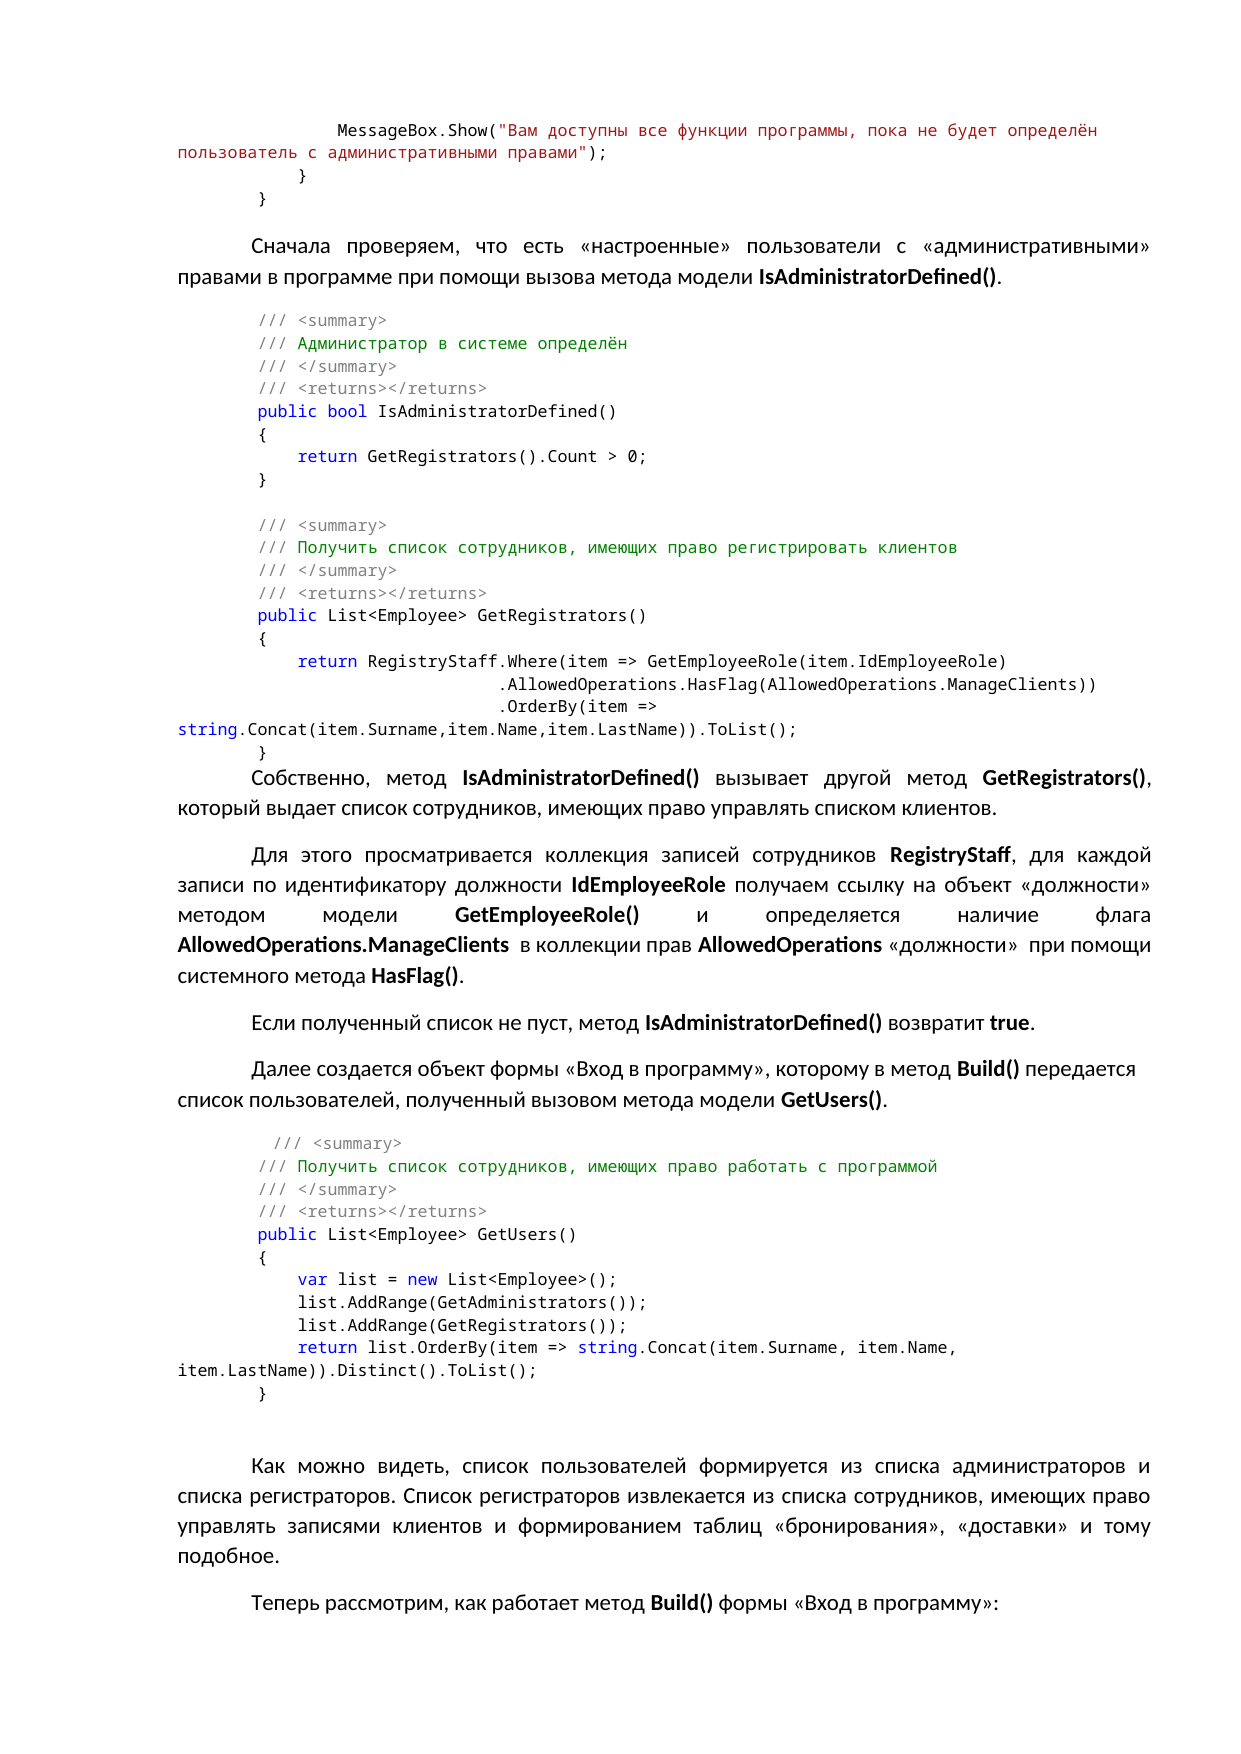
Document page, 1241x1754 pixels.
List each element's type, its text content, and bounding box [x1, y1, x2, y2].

text Если полученный список не пуст, метод IsAdministratorDefined() возвратит true. [177, 1008, 1152, 1036]
text /// <returns></returns> [177, 581, 1152, 604]
text /// <summary> [177, 1132, 1152, 1154]
text /// Получить список сотрудников, имеющих право регистрировать клиентов [177, 536, 1152, 558]
text /// </summary> [177, 558, 1152, 581]
text /// </summary> [177, 1177, 1152, 1200]
text return list.OrderBy(item => string.Concat(item.Surname, item.Name, item.LastName)).Distinct().ToList(); [177, 1336, 1152, 1381]
text Далее создается объект формы «Вход в программу», которому в метод Build() передается список пользователей, полученный вызовом метода модели GetUsers(). [177, 1054, 1152, 1113]
text MessageBox.Show("Вам доступны все функции программы, пока не будет определён пользователь с административными правами"); [177, 118, 1152, 163]
text .AllowedOperations.HasFlag(AllowedOperations.ManageClients)) [177, 672, 1152, 695]
text /// Администратор в системе определён [177, 331, 1152, 354]
text /// <returns></returns> [177, 1200, 1152, 1222]
text list.AddRange(GetAdministrators()); [177, 1291, 1152, 1313]
text public bool IsAdministratorDefined() [177, 399, 1152, 422]
text /// <summary> [177, 309, 1152, 331]
text } [177, 163, 1152, 186]
text } [177, 186, 1152, 209]
text Для этого просматривается коллекция записей сотрудников RegistryStaff, для каждой записи по идентификатору должности IdEmployeeRole получаем ссылку на объект «должности» методом модели GetEmployeeRole() и определяется наличие флага AllowedOperations.ManageClients в коллекции прав AllowedOperations «должности» при помощи системного метода HasFlag(). [177, 840, 1152, 989]
text } [177, 1381, 1152, 1404]
text /// </summary> [177, 354, 1152, 377]
text Теперь рассмотрим, как работает метод Build() формы «Вход в программу»: [177, 1588, 1152, 1617]
text } [177, 740, 1152, 763]
text Сначала проверяем, что есть «настроенные» пользователи с «административными» правами в программе при помощи вызова метода модели IsAdministratorDefined(). [177, 232, 1152, 290]
text /// <summary> [177, 513, 1152, 536]
text { [177, 1245, 1152, 1268]
text return GetRegistrators().Count > 0; [177, 445, 1152, 468]
text } [177, 468, 1152, 490]
text /// Получить список сотрудников, имеющих право работать с программой [177, 1154, 1152, 1177]
text .OrderBy(item => string.Concat(item.Surname,item.Name,item.LastName)).ToList(); [177, 695, 1152, 740]
text var list = new List<Employee>(); [177, 1268, 1152, 1291]
text Собственно, метод IsAdministratorDefined() вызывает другой метод GetRegistrators(), который выдает список сотрудников, имеющих право управлять списком клиентов. [177, 763, 1152, 821]
text return RegistryStaff.Where(item => GetEmployeeRole(item.IdEmployeeRole) [177, 649, 1152, 672]
text Как можно видеть, список пользователей формируется из списка администраторов и списка регистраторов. Список регистраторов извлекается из списка сотрудников, имеющих право управлять записями клиентов и формированием таблиц «бронирования», «доставки» и тому подобное. [177, 1451, 1152, 1570]
text { [177, 627, 1152, 649]
text list.AddRange(GetRegistrators()); [177, 1313, 1152, 1336]
text /// <returns></returns> [177, 377, 1152, 399]
text public List<Employee> GetRegistrators() [177, 604, 1152, 627]
text public List<Employee> GetUsers() [177, 1222, 1152, 1245]
text { [177, 422, 1152, 445]
